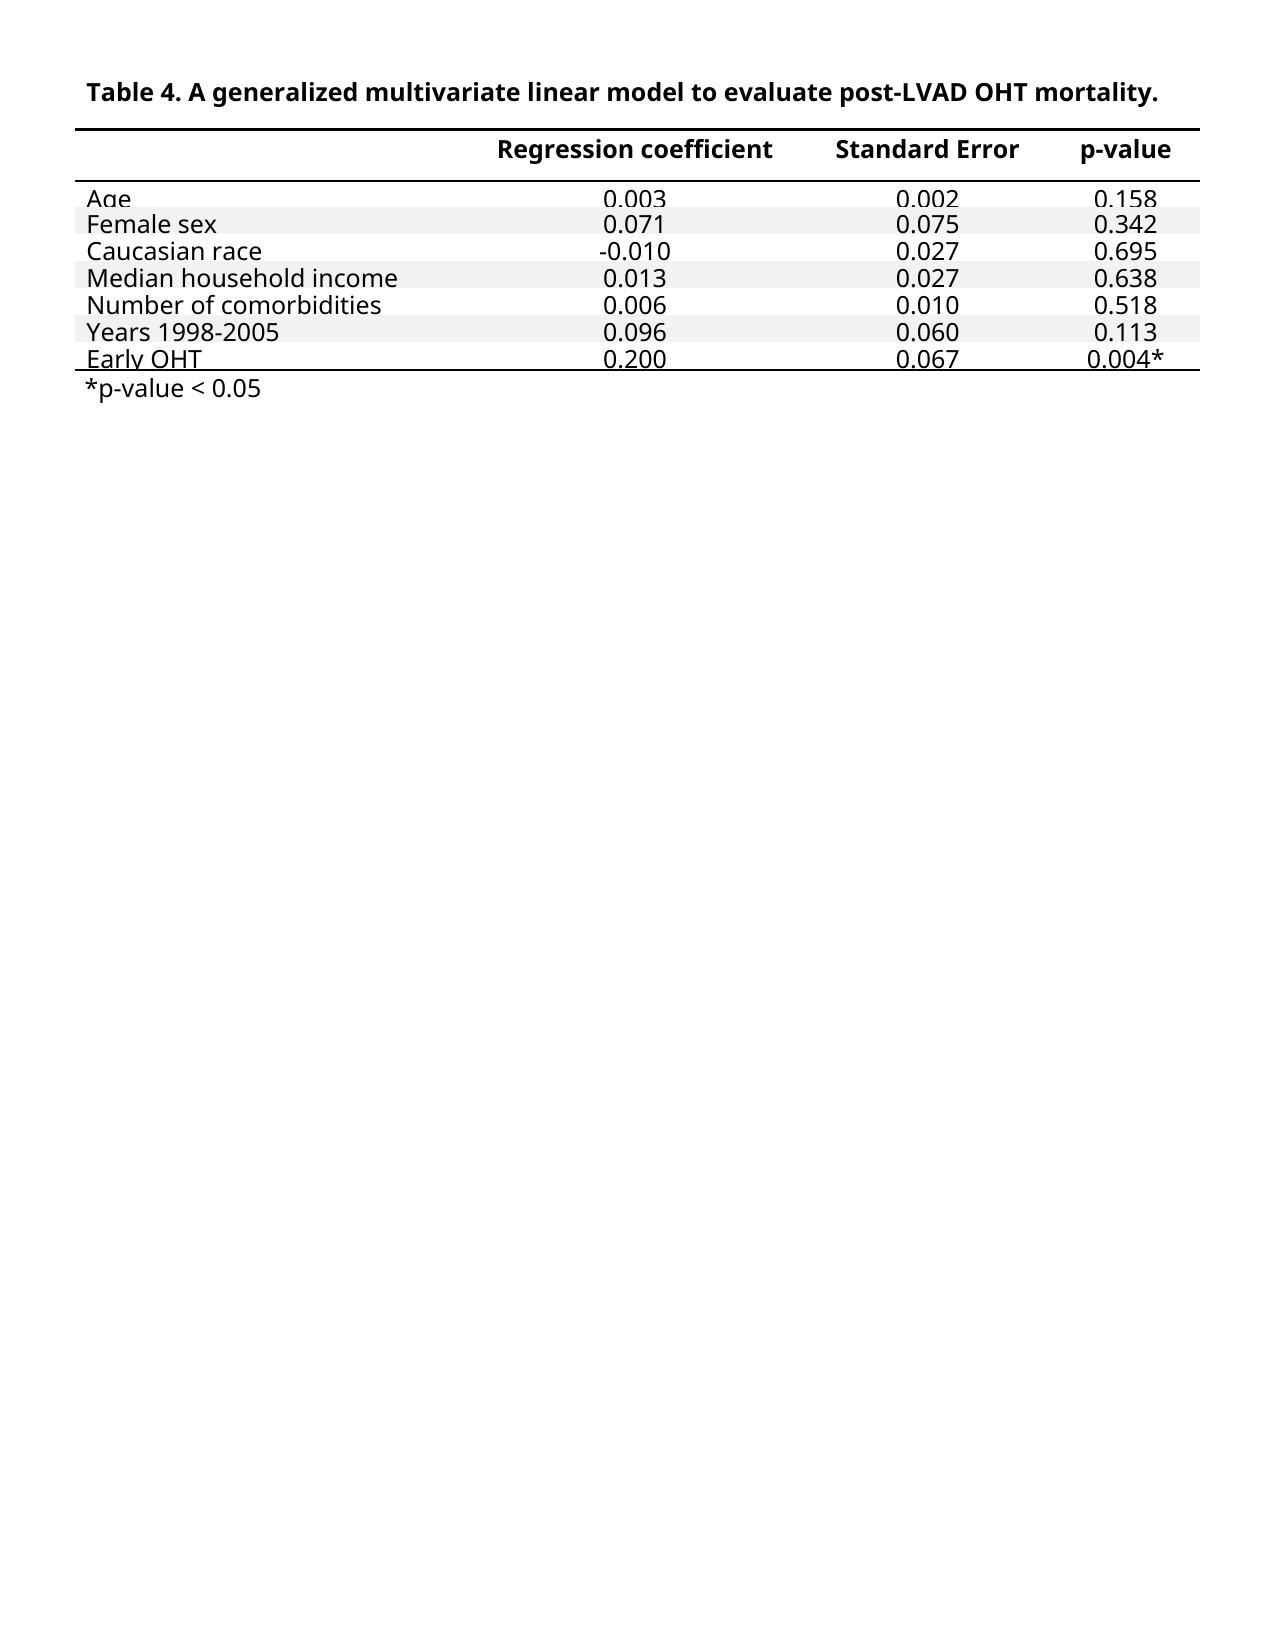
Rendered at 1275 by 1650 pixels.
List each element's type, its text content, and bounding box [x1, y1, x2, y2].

table_cell 0.060 [804, 315, 1051, 342]
table_cell Female sex [75, 207, 466, 234]
table_cell 0.002 [804, 182, 1051, 207]
table_cell 0.071 [466, 207, 804, 234]
table_cell Age [75, 182, 466, 207]
table_cell Standard Error [804, 131, 1051, 180]
table_cell Early OHT [75, 342, 466, 369]
table_cell 0.003 [466, 182, 804, 207]
table_cell Regression coefficient [466, 131, 804, 180]
table_cell 0.096 [466, 315, 804, 342]
table_cell 0.113 [1051, 315, 1200, 342]
table_cell 0.010 [804, 288, 1051, 315]
table_cell 0.075 [804, 207, 1051, 234]
table_header Table 4. A generalized multivariate linear model to evaluate post-LVAD OHT mortality. Positive estimates reflect positive association with increased mortality. [75, 75, 1200, 127]
table_cell [75, 131, 466, 180]
table_cell Number of comorbidities [75, 288, 466, 315]
table_cell 0.013 [466, 261, 804, 288]
table_cell -0.010 [466, 234, 804, 261]
table_cell p-value [1051, 131, 1200, 180]
table_cell 0.004* [1051, 342, 1200, 369]
table_cell 0.006 [466, 288, 804, 315]
table_cell 0.638 [1051, 261, 1200, 288]
table_cell 0.027 [804, 261, 1051, 288]
table_cell Caucasian race [75, 234, 466, 261]
table_cell 0.067 [804, 342, 1051, 369]
table_cell Years 1998-2005 [75, 315, 466, 342]
table_cell 0.027 [804, 234, 1051, 261]
text *p-value < 0.05 [84, 371, 1200, 405]
table_cell 0.200 [466, 342, 804, 369]
table_cell Median household income [75, 261, 466, 288]
table_cell 0.695 [1051, 234, 1200, 261]
table_cell 0.342 [1051, 207, 1200, 234]
table_cell 0.518 [1051, 288, 1200, 315]
table_cell 0.158 [1051, 182, 1200, 207]
